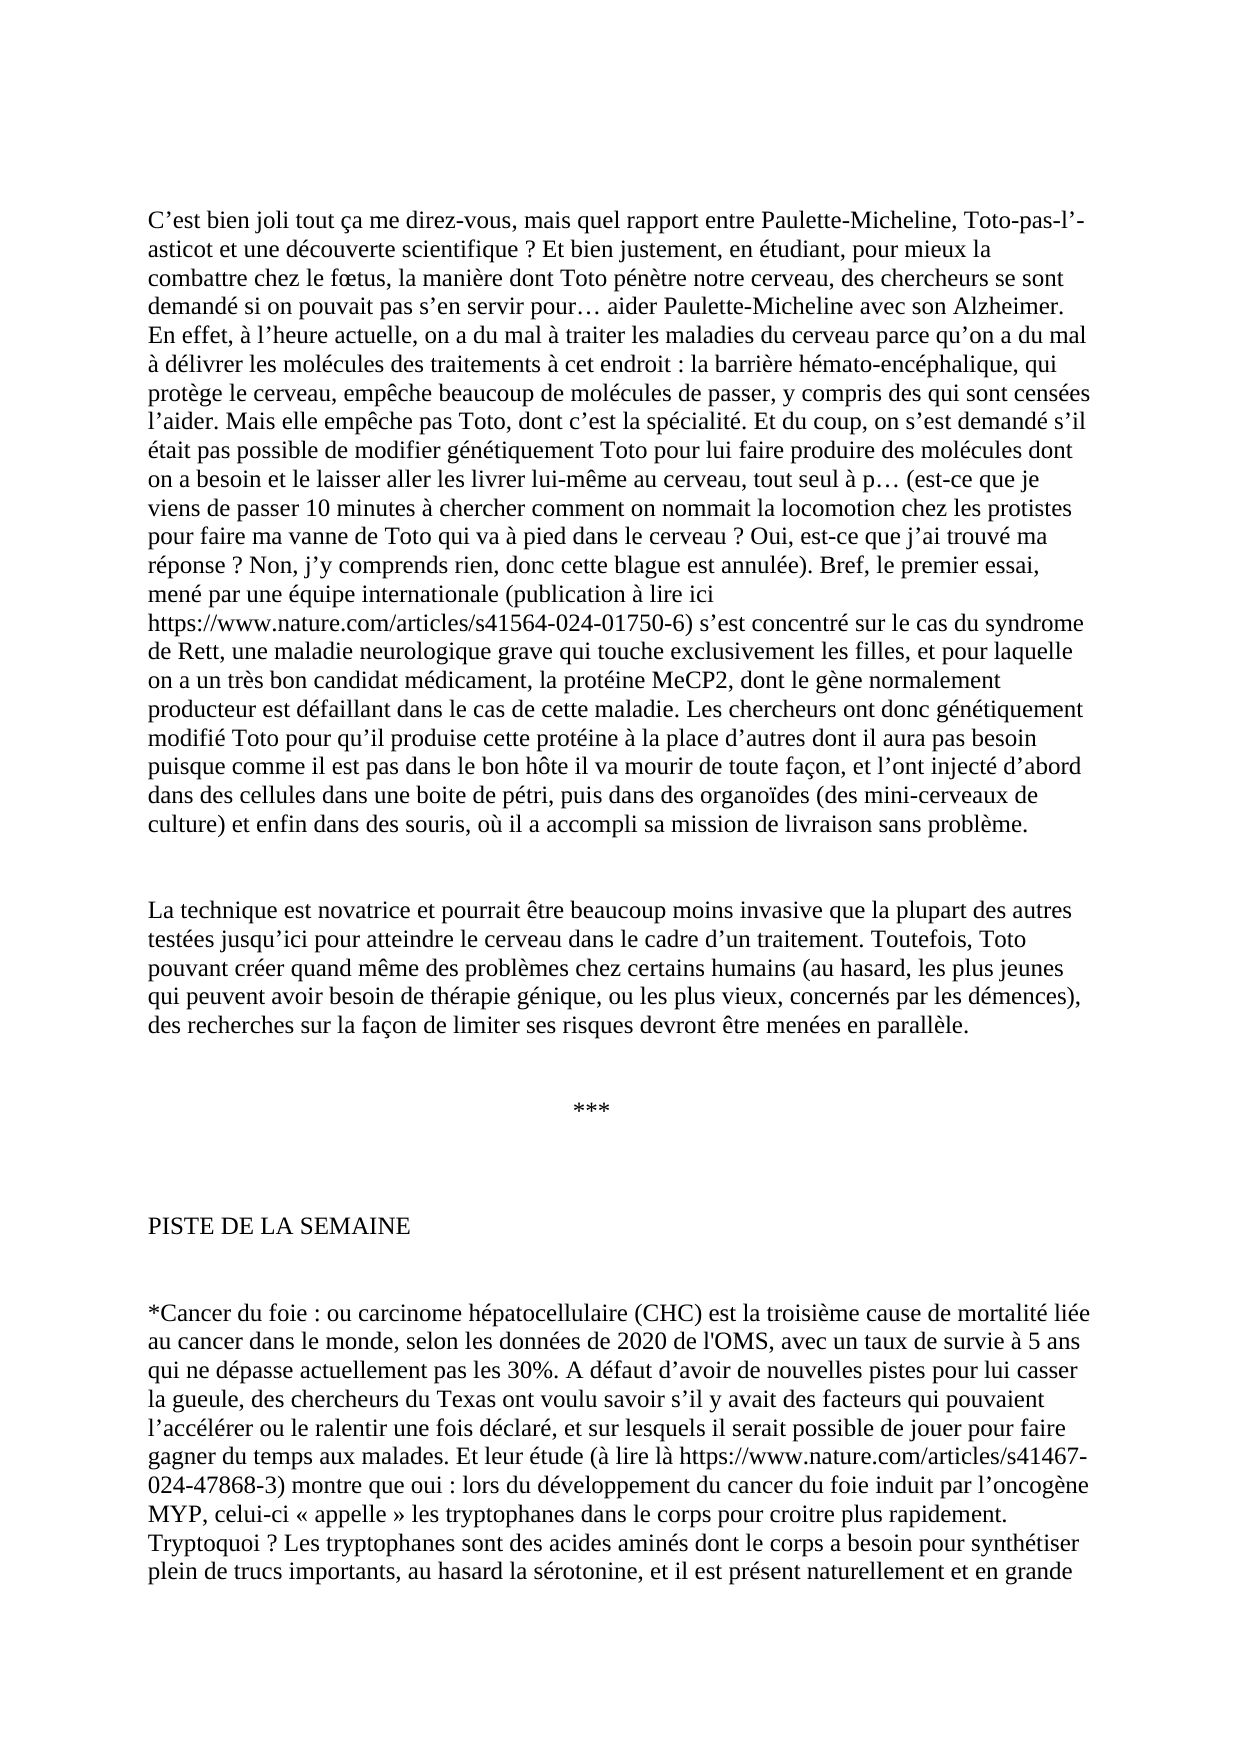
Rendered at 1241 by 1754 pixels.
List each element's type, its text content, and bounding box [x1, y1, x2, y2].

text C’est bien joli tout ça me direz-vous, mais quel rapport entre Paulette-Micheline, Toto-pas-l’-asticot et une découverte scientifique ? Et bien justement, en étudiant, pour mieux la combattre chez le fœtus, la manière dont Toto pénètre notre cerveau, des chercheurs se sont demandé si on pouvait pas s’en servir pour… aider Paulette-Micheline avec son Alzheimer. En effet, à l’heure actuelle, on a du mal à traiter les maladies du cerveau parce qu’on a du mal à délivrer les molécules des traitements à cet endroit : la barrière hémato-encéphalique, qui protège le cerveau, empêche beaucoup de molécules de passer, y compris des qui sont censées l’aider. Mais elle empêche pas Toto, dont c’est la spécialité. Et du coup, on s’est demandé s’il était pas possible de modifier génétiquement Toto pour lui faire produire des molécules dont on a besoin et le laisser aller les livrer lui-même au cerveau, tout seul à p… (est-ce que je viens de passer 10 minutes à chercher comment on nommait la locomotion chez les protistes pour faire ma vanne de Toto qui va à pied dans le cerveau ? Oui, est-ce que j’ai trouvé ma réponse ? Non, j’y comprends rien, donc cette blague est annulée). Bref, le premier essai, mené par une équipe internationale (publication à lire ici https://www.nature.com/articles/s41564-024-01750-6) s’est concentré sur le cas du syndrome de Rett, une maladie neurologique grave qui touche exclusivement les filles, et pour laquelle on a un très bon candidat médicament, la protéine MeCP2, dont le gène normalement producteur est défaillant dans le cas de cette maladie. Les chercheurs ont donc génétiquement modifié Toto pour qu’il produise cette protéine à la place d’autres dont il aura pas besoin puisque comme il est pas dans le bon hôte il va mourir de toute façon, et l’ont injecté d’abord dans des cellules dans une boite de pétri, puis dans des organoïdes (des mini-cerveaux de culture) et enfin dans des souris, où il a accompli sa mission de livraison sans problème. [148, 205, 1093, 838]
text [148, 1298, 1093, 1585]
text La technique est novatrice et pourrait être beaucoup moins invasive que la plupart des autres testées jusqu’ici pour atteindre le cerveau dans le cadre d’un traitement. Toutefois, Toto pouvant créer quand même des problèmes chez certains humains (au hasard, les plus jeunes qui peuvent avoir besoin de thérapie génique, ou les plus vieux, concernés par les démences), des recherches sur la façon de limiter ses risques devront être menées en parallèle. [148, 895, 1093, 1039]
text PISTE DE LA SEMAINE [148, 1211, 1093, 1240]
text *** [148, 1096, 1093, 1125]
